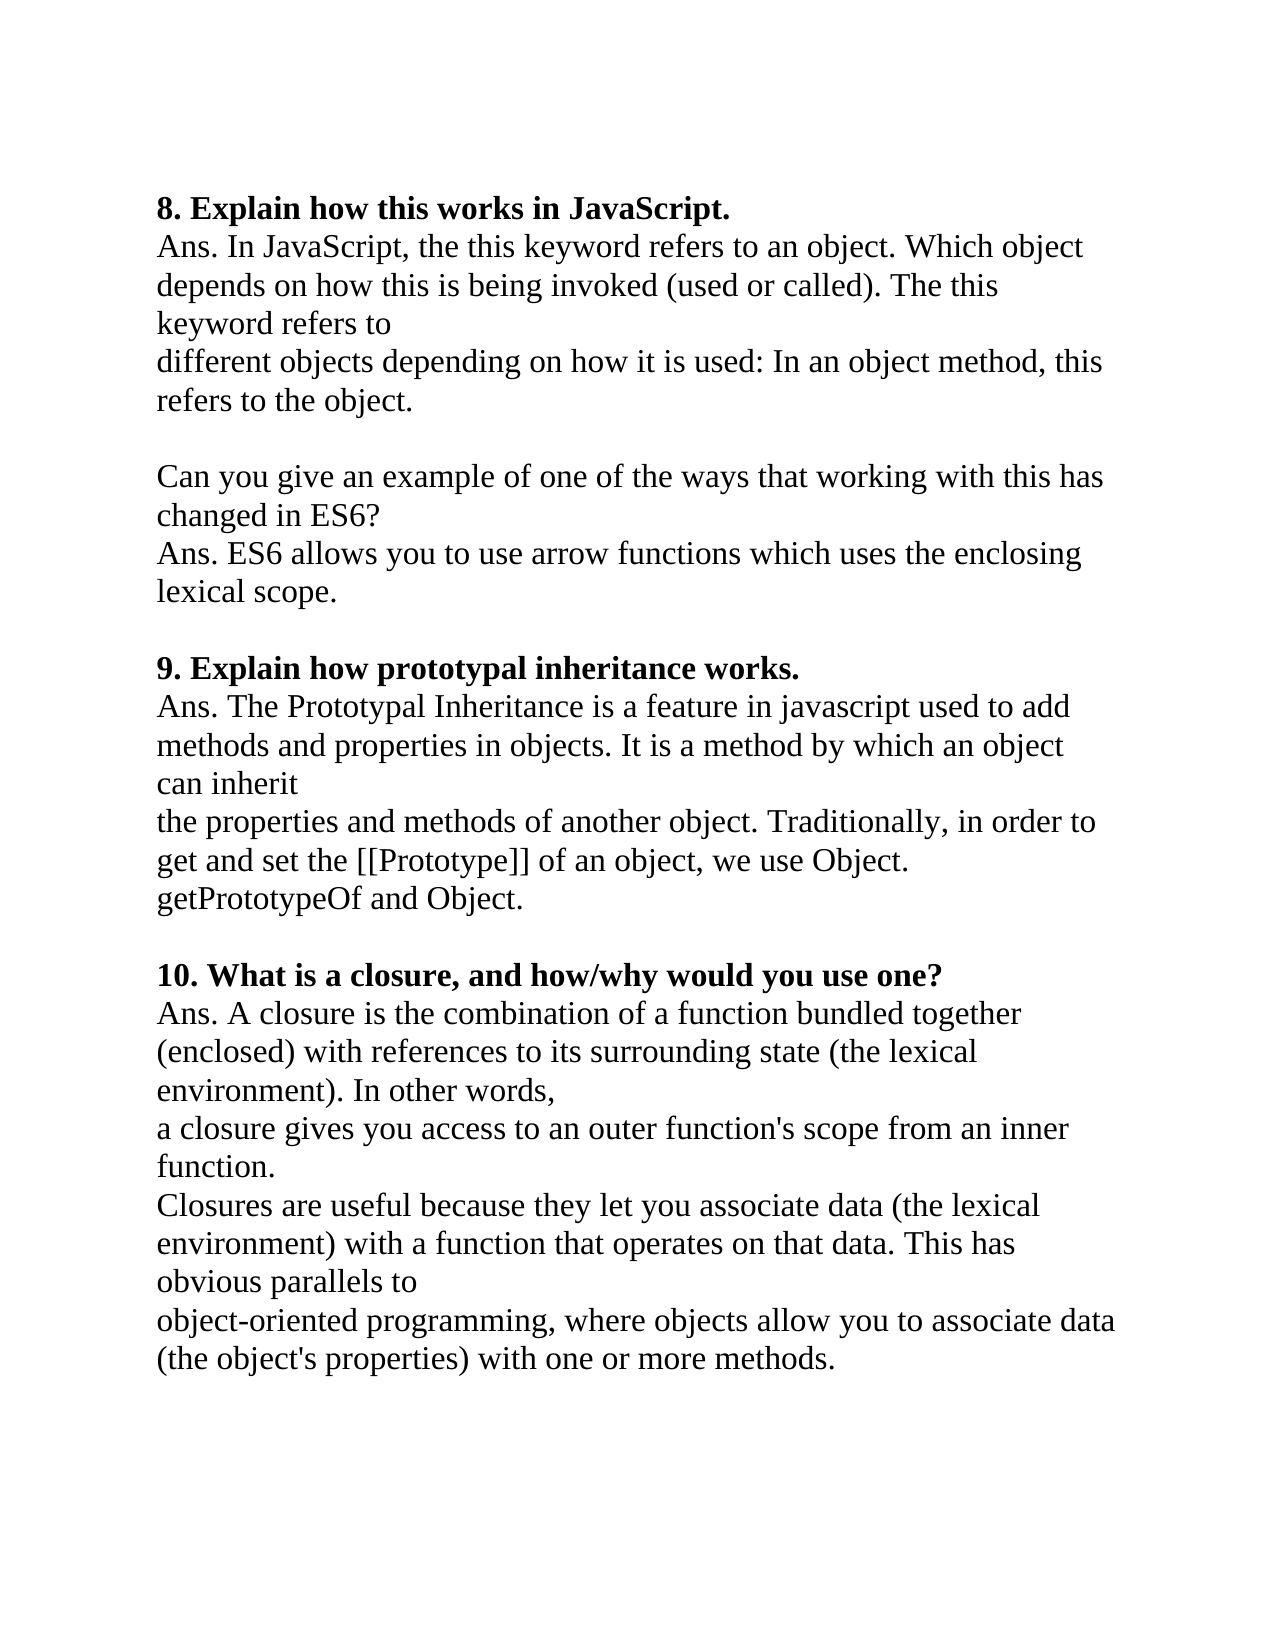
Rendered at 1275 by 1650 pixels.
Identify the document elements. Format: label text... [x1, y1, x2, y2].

text Ans. In JavaScript, the this keyword refers to an object. Which object depends on how this is being invoked (used or called). The this keyword refers to [156, 227, 1118, 342]
text object-oriented programming, where objects allow you to associate data (the object's properties) with one or more methods. [156, 1300, 1118, 1377]
text 9. Explain how prototypal inheritance works. [156, 648, 1118, 687]
text different objects depending on how it is used: In an object method, this refers to the object. [156, 342, 1118, 418]
text Ans. The Prototypal Inheritance is a feature in javascript used to add methods and properties in objects. It is a method by which an object can inherit [156, 687, 1118, 802]
text 8. Explain how this works in JavaScript. [156, 188, 1118, 227]
text Ans. A closure is the combination of a function bundled together (enclosed) with references to its surrounding state (the lexical environment). In other words, [156, 993, 1118, 1108]
text 10. What is a closure, and how/why would you use one? [156, 955, 1118, 993]
text Closures are useful because they let you associate data (the lexical environment) with a function that operates on that data. This has obvious parallels to [156, 1185, 1118, 1300]
text Ans. ES6 allows you to use arrow functions which uses the enclosing lexical scope. [156, 533, 1118, 610]
text the properties and methods of another object. Traditionally, in order to get and set the [[Prototype]] of an object, we use Object. getPrototypeOf and Object. [156, 802, 1118, 917]
text Can you give an example of one of the ways that working with this has changed in ES6? [156, 457, 1118, 533]
text a closure gives you access to an outer function's scope from an inner function. [156, 1108, 1118, 1185]
